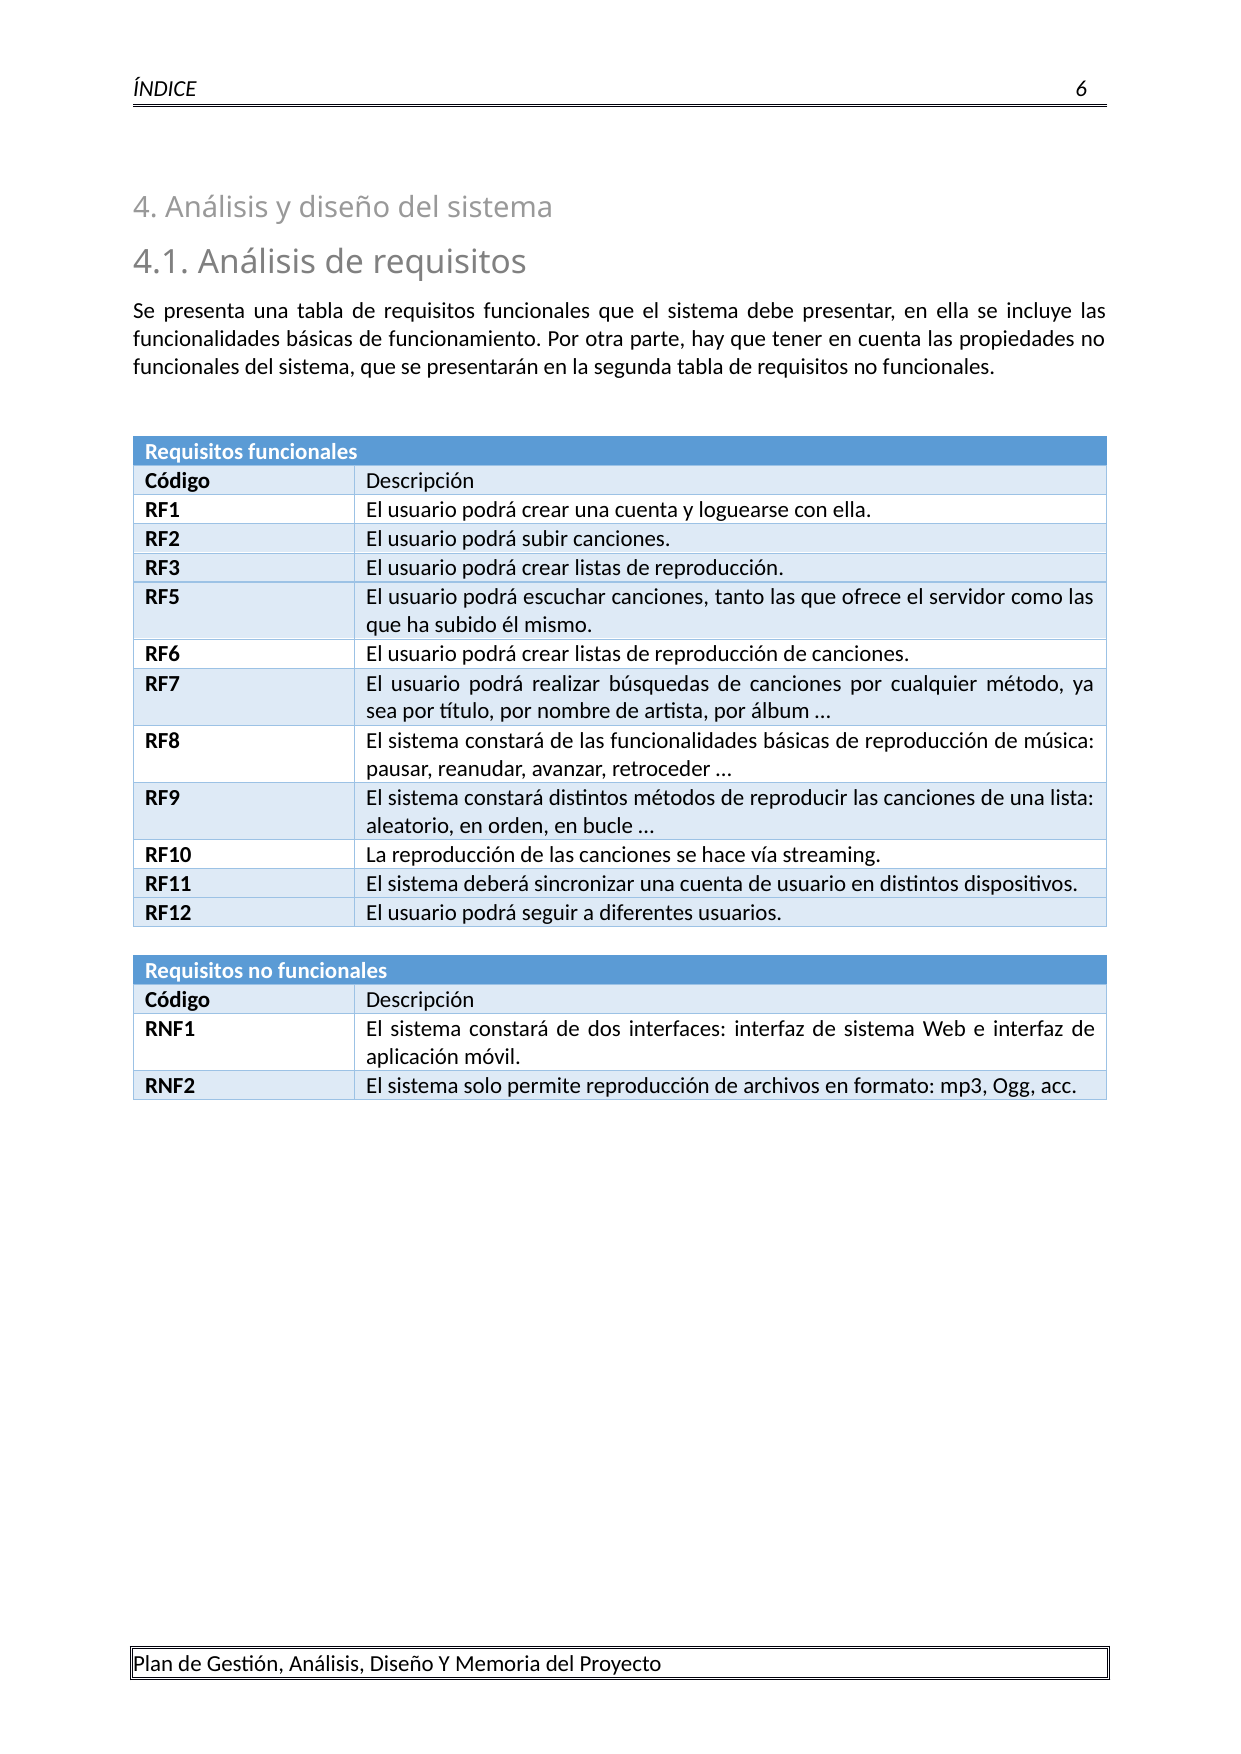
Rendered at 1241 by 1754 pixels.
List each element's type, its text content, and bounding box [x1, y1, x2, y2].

table_cell Código [134, 985, 354, 1013]
table_cell El usuario podrá realizar búsquedas de canciones por cualquier método, ya sea por título, por nombre de artista, por álbum … [355, 669, 1106, 725]
table_cell El usuario podrá crear listas de reproducción. [355, 554, 1106, 581]
table_cell El sistema constará distintos métodos de reproducir las canciones de una lista: aleatorio, en orden, en bucle … [355, 783, 1106, 839]
table_cell El usuario podrá seguir a diferentes usuarios. [355, 898, 1106, 926]
table_cell El usuario podrá escuchar canciones, tanto las que ofrece el servidor como las que ha subido él mismo. [355, 583, 1106, 638]
table_header Requisitos funcionales [134, 437, 1106, 465]
table_cell RF2 [134, 524, 354, 552]
table_cell RF1 [134, 495, 354, 523]
table_cell RF12 [134, 898, 354, 926]
table_cell El sistema solo permite reproducción de archivos en formato: mp3, Ogg, acc. [355, 1071, 1106, 1099]
table_cell RF6 [134, 640, 354, 668]
table_cell El usuario podrá subir canciones. [355, 524, 1106, 552]
table_cell Código [134, 466, 354, 494]
table_header Requisitos no funcionales [134, 956, 1106, 984]
text Se presenta una tabla de requisitos funcionales que el sistema debe presentar, en ella se incluye las funcionalidades básicas de funcionamiento. Por otra parte, hay que tener en cuenta las propiedades no funcionales del sistema, que se presentarán en la segunda tabla de requisitos no funcionales. [133, 296, 1107, 380]
table_cell El sistema constará de dos interfaces: interfaz de sistema Web e interfaz de aplicación móvil. [355, 1014, 1106, 1070]
table_cell RF5 [134, 583, 354, 638]
table_cell RF3 [134, 554, 354, 581]
table_cell Descripción [355, 466, 1106, 494]
table_cell El sistema deberá sincronizar una cuenta de usuario en distintos dispositivos. [355, 869, 1106, 897]
table_cell El usuario podrá crear una cuenta y loguearse con ella. [355, 495, 1106, 523]
table_cell RNF2 [134, 1071, 354, 1099]
table_cell La reproducción de las canciones se hace vía streaming. [355, 840, 1106, 868]
table_cell RF9 [134, 783, 354, 839]
table_cell RF10 [134, 840, 354, 868]
table_cell El sistema constará de las funcionalidades básicas de reproducción de música: pausar, reanudar, avanzar, retroceder … [355, 726, 1106, 782]
table_cell RF8 [134, 726, 354, 782]
table_cell El usuario podrá crear listas de reproducción de canciones. [355, 640, 1106, 668]
table_cell RF7 [134, 669, 354, 725]
table_cell RF11 [134, 869, 354, 897]
subtitle Análisis y diseño del sistema [133, 186, 1107, 226]
table_cell RNF1 [134, 1014, 354, 1070]
subtitle Análisis de requisitos [133, 238, 1107, 283]
table_cell Descripción [355, 985, 1106, 1013]
